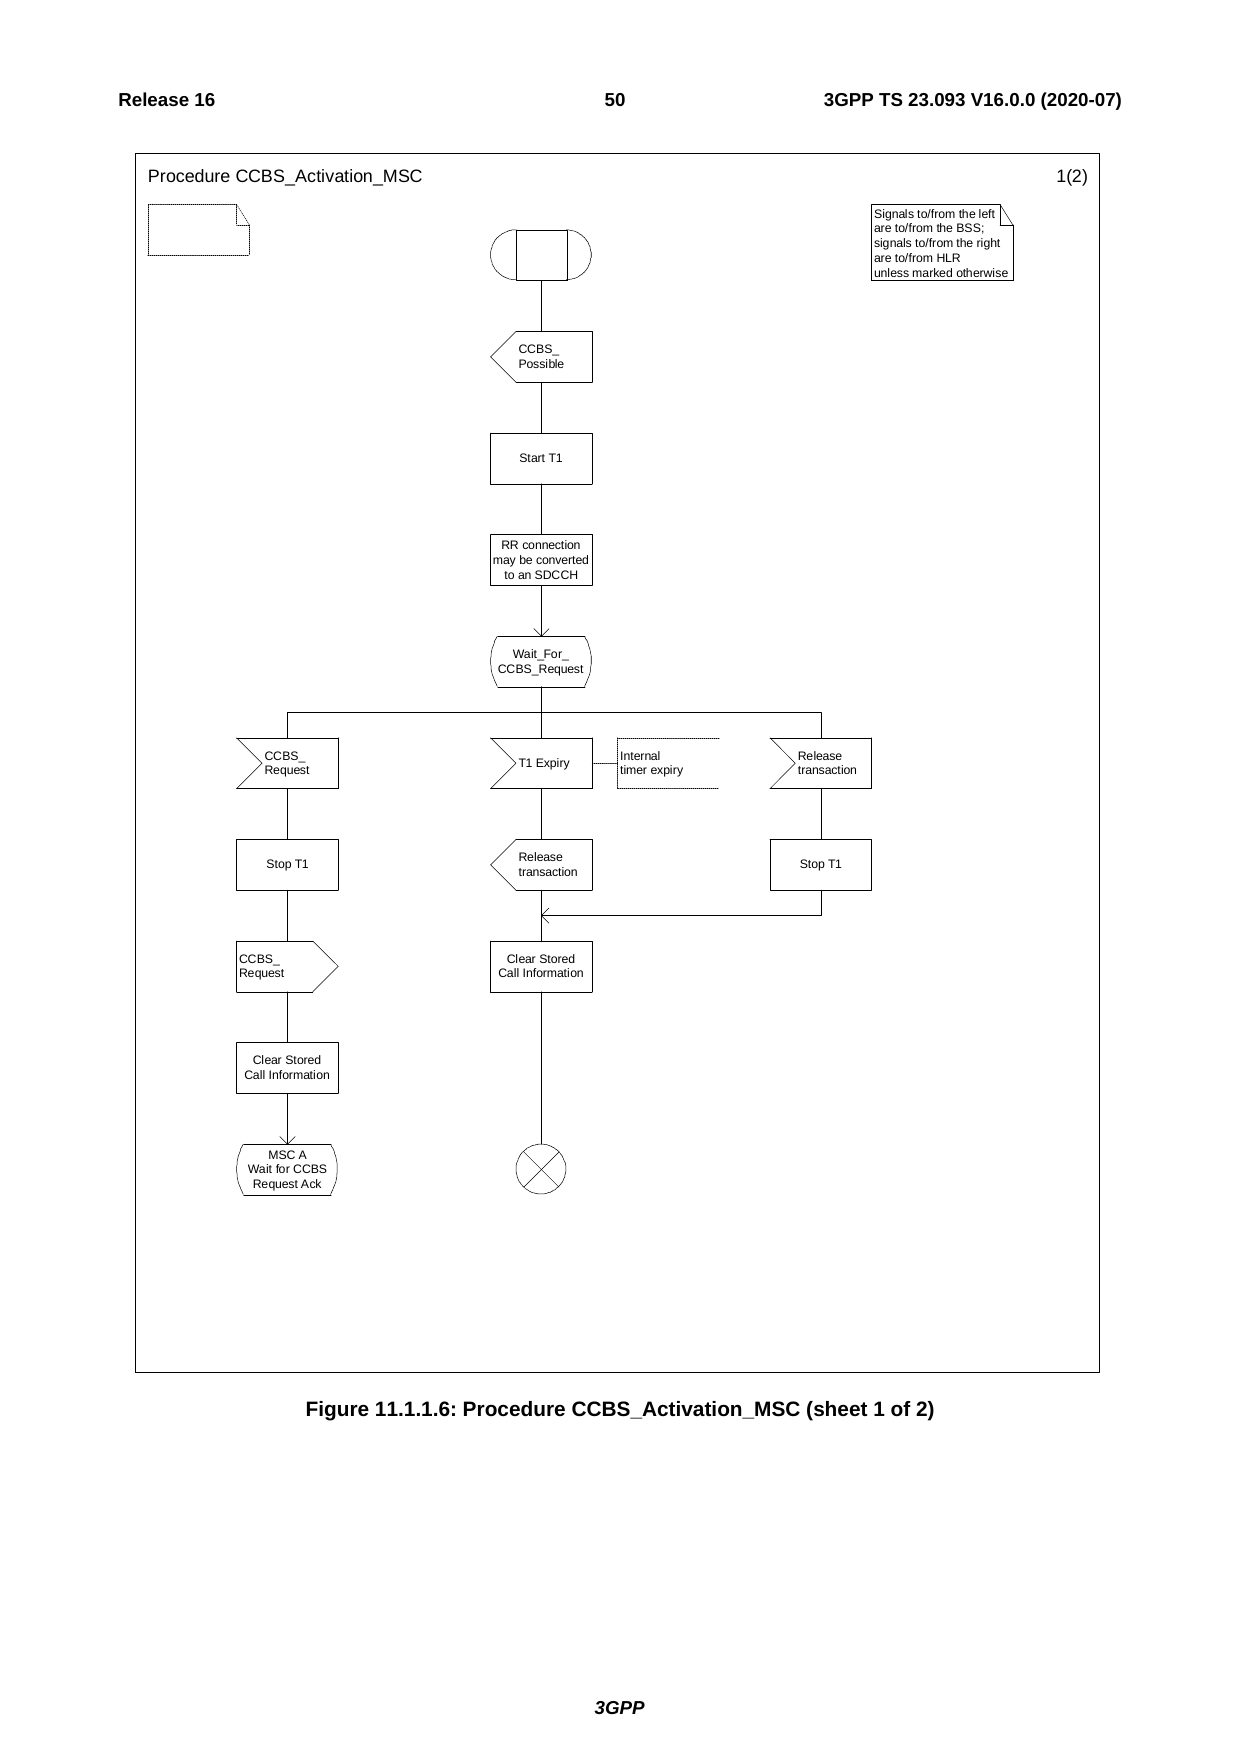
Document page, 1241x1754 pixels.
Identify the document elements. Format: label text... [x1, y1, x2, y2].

text Figure 11.1.1.6: Procedure CCBS_Activation_MSC (sheet 1 of 2) [118, 1396, 1122, 1420]
